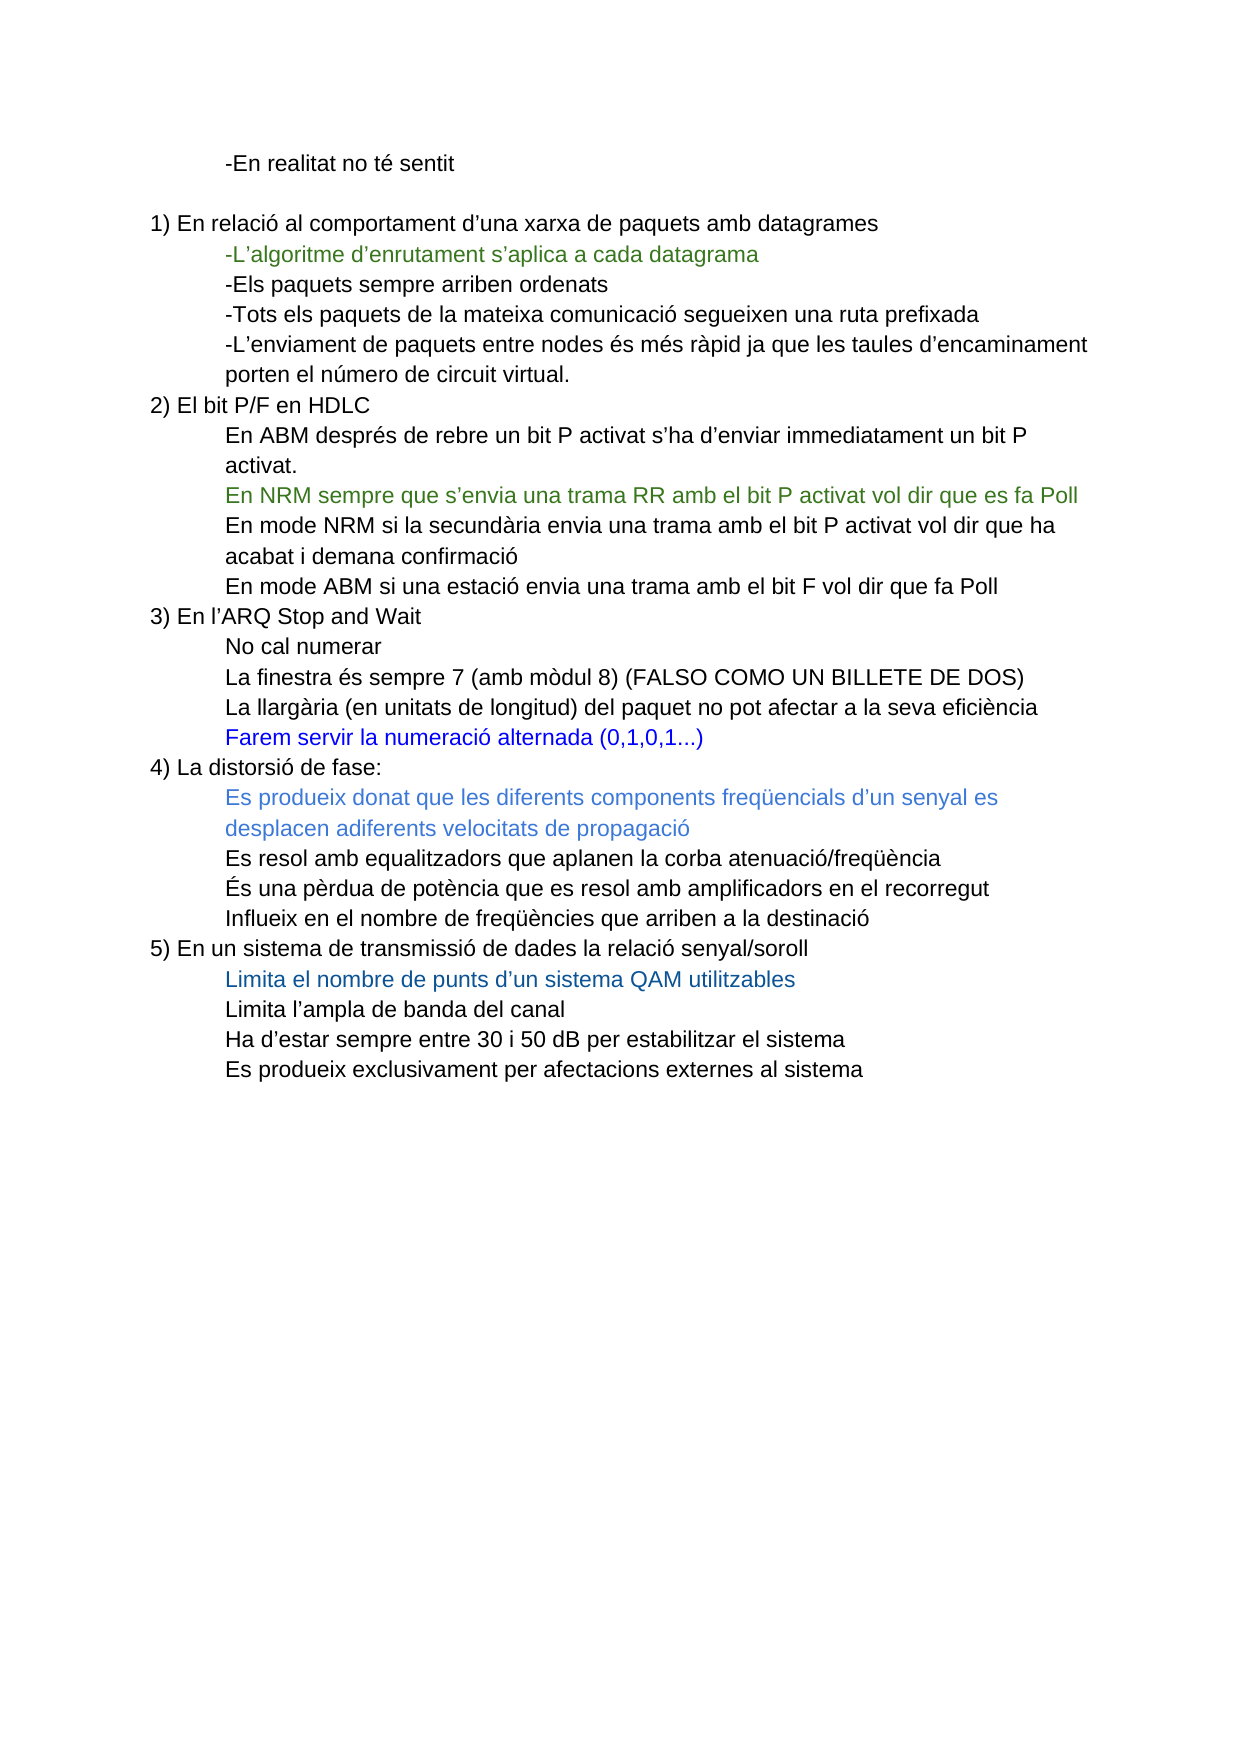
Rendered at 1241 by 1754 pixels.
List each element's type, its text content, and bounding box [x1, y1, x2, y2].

text 1) En relació al comportament d’una xarxa de paquets amb datagrames [150, 210, 1090, 237]
text Limita el nombre de punts d’un sistema QAM utilitzables [225, 966, 1090, 992]
text Es resol amb equalitzadors que aplanen la corba atenuació/freqüència [225, 845, 1090, 871]
text Es produeix exclusivament per afectacions externes al sistema [225, 1056, 1090, 1083]
text En mode NRM si la secundària envia una trama amb el bit P activat vol dir que ha acabat i demana confirmació [225, 512, 1090, 569]
text Farem servir la numeració alternada (0,1,0,1...) [225, 724, 1090, 750]
text -L’enviament de paquets entre nodes és més ràpid ja que les taules d’encaminament [225, 331, 1090, 358]
text És una pèrdua de potència que es resol amb amplificadors en el recorregut [225, 875, 1090, 901]
text 3) En l’ARQ Stop and Wait [150, 603, 1090, 629]
text -Tots els paquets de la mateixa comunicació segueixen una ruta prefixada [225, 301, 1090, 327]
text 2) El bit P/F en HDLC [150, 392, 1090, 418]
text En ABM després de rebre un bit P activat s’ha d’enviar immediatament un bit P activat. [225, 422, 1090, 478]
text -L’algoritme d’enrutament s’aplica a cada datagrama [225, 241, 1090, 267]
text La finestra és sempre 7 (amb mòdul 8) (FALSO COMO UN BILLETE DE DOS) [225, 663, 1090, 690]
text No cal numerar [225, 633, 1090, 660]
text En mode ABM si una estació envia una trama amb el bit F vol dir que fa Poll [225, 573, 1090, 599]
text 4) La distorsió de fase: [150, 754, 1090, 781]
text Limita l’ampla de banda del canal [225, 996, 1090, 1022]
text porten el número de circuit virtual. [225, 361, 1090, 388]
text Es produeix donat que les diferents components freqüencials d’un senyal es desplacen adiferents velocitats de propagació [225, 784, 1090, 841]
text -En realitat no té sentit [225, 150, 1090, 176]
text -Els paquets sempre arriben ordenats [225, 271, 1090, 297]
text Ha d’estar sempre entre 30 i 50 dB per estabilitzar el sistema [225, 1026, 1090, 1052]
text Influeix en el nombre de freqüències que arriben a la destinació [225, 905, 1090, 932]
text 5) En un sistema de transmissió de dades la relació senyal/soroll [150, 935, 1090, 962]
text La llargària (en unitats de longitud) del paquet no pot afectar a la seva eficiència [225, 694, 1090, 720]
text En NRM sempre que s’envia una trama RR amb el bit P activat vol dir que es fa Poll [225, 482, 1090, 509]
